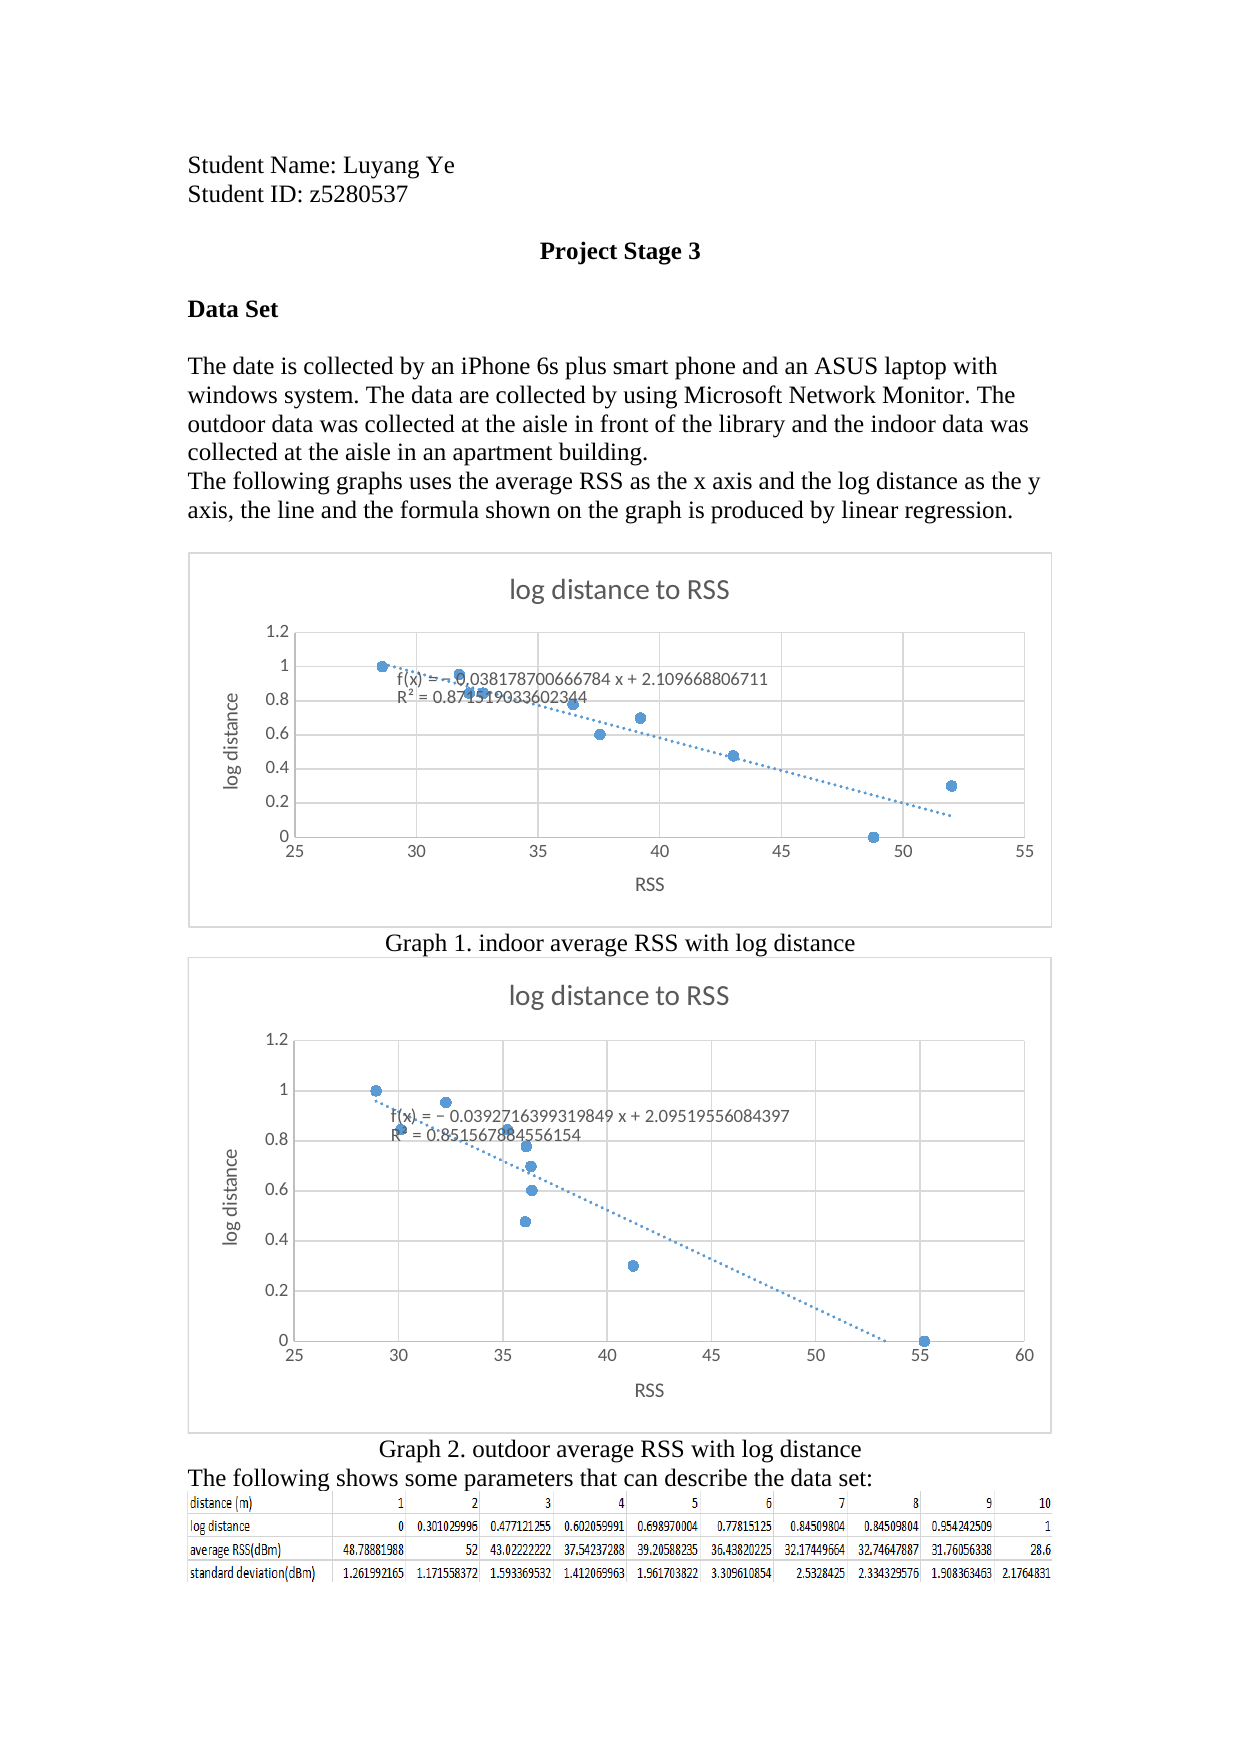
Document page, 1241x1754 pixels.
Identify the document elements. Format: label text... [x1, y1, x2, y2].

text The following graphs uses the average RSS as the x axis and the log distance as the y axis, the line and the formula shown on the graph is produced by linear regression. [187, 466, 1053, 524]
text The following shows some parameters that can describe the data set: [187, 1463, 1053, 1491]
text Graph 1. indoor average RSS with log distance [187, 552, 1053, 957]
text Student ID: z5280537 [187, 179, 1053, 207]
text Student Name: Luyang Ye [187, 150, 1053, 179]
picture [187, 1491, 1053, 1582]
text The date is collected by an iPhone 6s plus smart phone and an ASUS laptop with windows system. The data are collected by using Microsoft Network Monitor. The outdoor data was collected at the aisle in front of the library and the indoor data was collected at the aisle in an apartment building. [187, 351, 1053, 466]
text Project Stage 3 [187, 236, 1053, 265]
text Graph 2. outdoor average RSS with log distance [187, 1434, 1053, 1463]
text Data Set [187, 294, 1053, 322]
